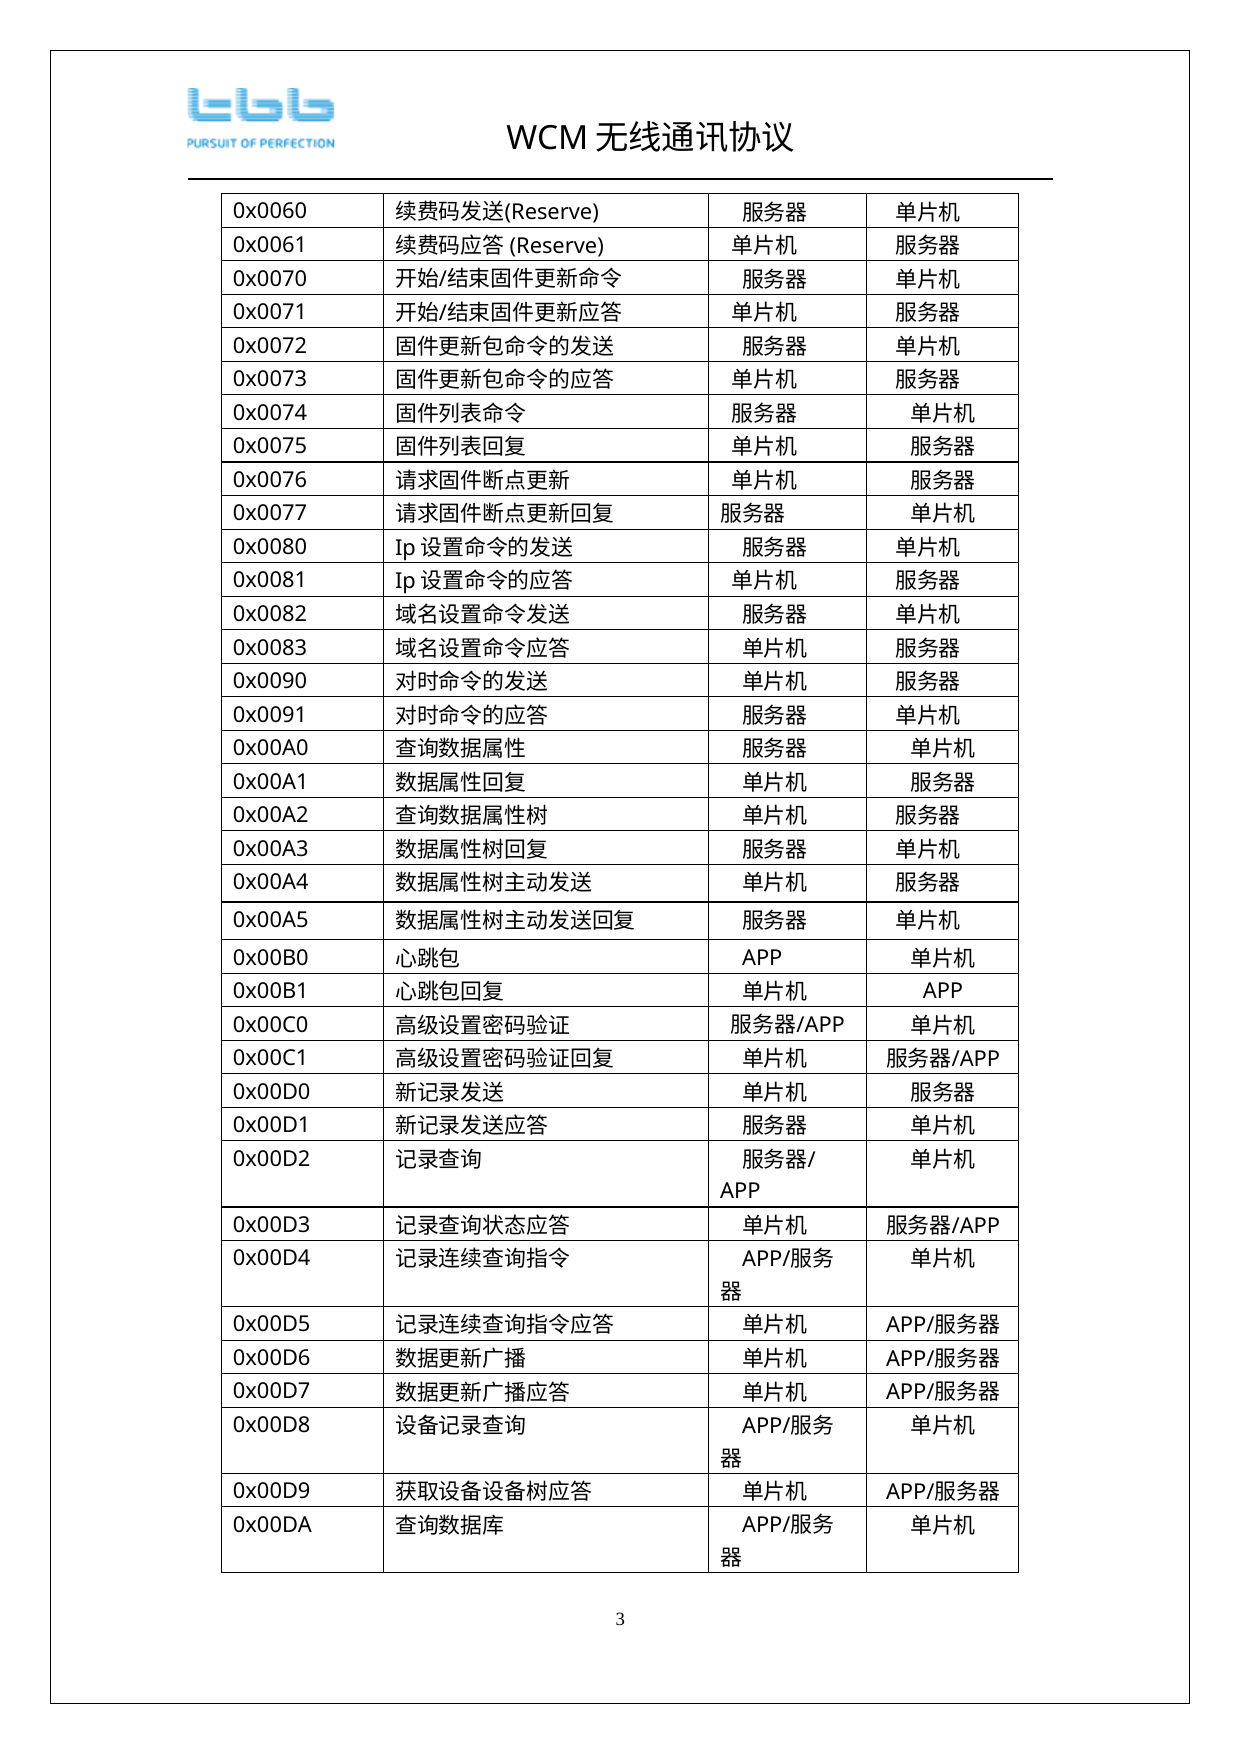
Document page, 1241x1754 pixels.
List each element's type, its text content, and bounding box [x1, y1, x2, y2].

table_cell 单片机 [867, 697, 1018, 730]
table_cell 服务器 [709, 731, 866, 763]
table_cell 服务器/APP [709, 1007, 866, 1040]
table_cell 数据更新广播应答 [384, 1374, 708, 1407]
table_cell 0x0080 [222, 530, 383, 562]
table_cell 0x00D0 [222, 1074, 383, 1107]
table_cell 单片机 [709, 1341, 866, 1373]
table_cell 0x00D5 [222, 1307, 383, 1339]
table_cell 0x0091 [222, 697, 383, 730]
table_cell 单片机 [709, 228, 866, 260]
table_cell 单片机 [867, 597, 1018, 629]
table_cell 单片机 [709, 798, 866, 830]
table_cell 0x0061 [222, 228, 383, 260]
table_cell 0x00A1 [222, 764, 383, 797]
table_cell 单片机 [709, 764, 866, 797]
table_cell 固件列表回复 [384, 429, 708, 461]
table_cell 单片机 [709, 664, 866, 696]
table_cell 单片机 [867, 530, 1018, 562]
table_cell 单片机 [709, 630, 866, 663]
table_cell 数据属性回复 [384, 764, 708, 797]
table_cell 单片机 [867, 328, 1018, 361]
table_cell APP [709, 940, 866, 973]
table_cell 0x0090 [222, 664, 383, 696]
table_cell 请求固件断点更新回复 [384, 496, 708, 528]
table_cell 数据更新广播 [384, 1341, 708, 1373]
table_cell 0x0074 [222, 395, 383, 428]
table_cell Ip设置命令的应答 [384, 563, 708, 596]
table_cell 请求固件断点更新 [384, 463, 708, 495]
table_cell 0x0077 [222, 496, 383, 528]
table_cell 0x00D3 [222, 1208, 383, 1240]
table_cell 服务器 [709, 194, 866, 227]
table_cell 单片机 [709, 563, 866, 596]
table_cell 0x00A3 [222, 831, 383, 864]
table_cell 服务器 [709, 530, 866, 562]
table_cell 0x00A0 [222, 731, 383, 763]
table_cell 对时命令的应答 [384, 697, 708, 730]
table_cell 0x0073 [222, 362, 383, 394]
table_cell 0x0081 [222, 563, 383, 596]
table_cell 0x0070 [222, 261, 383, 294]
table_cell 单片机 [867, 731, 1018, 763]
table_cell 服务器/APP [867, 1041, 1018, 1073]
table_cell Ip设置命令的发送 [384, 530, 708, 562]
table_cell 0x00D7 [222, 1374, 383, 1407]
table_cell 单片机 [709, 1374, 866, 1407]
table_cell 高级设置密码验证回复 [384, 1041, 708, 1073]
table_cell APP/服务器 [867, 1374, 1018, 1407]
table_cell 服务器 [867, 865, 1018, 901]
table_cell 开始/结束固件更新命令 [384, 261, 708, 294]
table_cell 单片机 [709, 429, 866, 461]
table_cell 单片机 [867, 261, 1018, 294]
table_cell 单片机 [867, 1108, 1018, 1140]
table_cell 0x00DA [222, 1507, 383, 1572]
table_cell 查询数据属性树 [384, 798, 708, 830]
table_cell 单片机 [867, 1141, 1018, 1206]
table_cell 服务器/APP [867, 1208, 1018, 1240]
table_cell 单片机 [867, 831, 1018, 864]
table_cell 0x00A2 [222, 798, 383, 830]
table_cell 查询数据属性 [384, 731, 708, 763]
table_cell 单片机 [867, 194, 1018, 227]
table_cell 0x00D6 [222, 1341, 383, 1373]
table_cell 域名设置命令发送 [384, 597, 708, 629]
table_cell 0x0083 [222, 630, 383, 663]
table_cell 0x00D8 [222, 1408, 383, 1473]
table_cell 服务器 [709, 831, 866, 864]
table_cell 单片机 [709, 362, 866, 394]
table_cell 查询数据库 [384, 1507, 708, 1572]
table_cell 单片机 [709, 1474, 866, 1506]
table_cell 固件更新包命令的发送 [384, 328, 708, 361]
table_cell 记录连续查询指令 [384, 1241, 708, 1306]
table_cell 记录查询 [384, 1141, 708, 1206]
table_cell 固件列表命令 [384, 395, 708, 428]
table_cell 服务器 [867, 362, 1018, 394]
table_cell 0x0076 [222, 463, 383, 495]
table_cell 0x0082 [222, 597, 383, 629]
table_cell 数据属性树回复 [384, 831, 708, 864]
table_cell APP/服务器 [867, 1307, 1018, 1339]
table_cell APP [867, 974, 1018, 1006]
table_cell APP/服务器 [867, 1341, 1018, 1373]
table_cell 单片机 [709, 1208, 866, 1240]
table_cell 单片机 [867, 1408, 1018, 1473]
table_cell 获取设备设备树应答 [384, 1474, 708, 1506]
table_cell 域名设置命令应答 [384, 630, 708, 663]
table_cell 高级设置密码验证 [384, 1007, 708, 1040]
table_cell 单片机 [867, 1007, 1018, 1040]
table_cell 服务器 [867, 1074, 1018, 1107]
table_cell 服务器 [867, 295, 1018, 327]
table_cell 设备记录查询 [384, 1408, 708, 1473]
table_cell 0x00A5 [222, 903, 383, 939]
table_cell 0x0071 [222, 295, 383, 327]
table_cell 单片机 [867, 1507, 1018, 1572]
table_cell 服务器 [867, 563, 1018, 596]
table_cell 服务器 [709, 496, 866, 528]
table_cell 服务器 [867, 630, 1018, 663]
table_cell 数据属性树主动发送回复 [384, 903, 708, 939]
table_cell 服务器 [867, 463, 1018, 495]
table_cell 续费码应答 (Reserve) [384, 228, 708, 260]
table_cell 单片机 [709, 1041, 866, 1073]
table_cell 心跳包回复 [384, 974, 708, 1006]
table_cell 0x00D4 [222, 1241, 383, 1306]
table_cell 0x00C1 [222, 1041, 383, 1073]
table_cell 单片机 [867, 496, 1018, 528]
table_cell 服务器 [867, 429, 1018, 461]
table_cell 服务器 [709, 597, 866, 629]
table_cell 0x0060 [222, 194, 383, 227]
table_cell APP/服务器 [867, 1474, 1018, 1506]
table_cell 0x00B0 [222, 940, 383, 973]
table_cell 续费码发送(Reserve) [384, 194, 708, 227]
table_cell 服务器 [709, 328, 866, 361]
table_cell 单片机 [867, 1241, 1018, 1306]
table_cell 新记录发送 [384, 1074, 708, 1107]
table_cell 0x00A4 [222, 865, 383, 901]
table_cell 单片机 [709, 1074, 866, 1107]
table_cell 0x0072 [222, 328, 383, 361]
table_cell 服务器 [709, 1108, 866, 1140]
table_cell 单片机 [867, 395, 1018, 428]
table_cell 服务器 [867, 664, 1018, 696]
table_cell 记录查询状态应答 [384, 1208, 708, 1240]
table_cell 对时命令的发送 [384, 664, 708, 696]
table_cell 服务器/APP [709, 1141, 866, 1206]
table_cell 单片机 [867, 903, 1018, 939]
picture [187, 88, 336, 150]
table_cell APP/服务器 [709, 1507, 866, 1572]
table_cell 0x00C0 [222, 1007, 383, 1040]
table_cell 数据属性树主动发送 [384, 865, 708, 901]
table_cell 单片机 [709, 1307, 866, 1339]
table_cell 开始/结束固件更新应答 [384, 295, 708, 327]
table_cell 0x00D1 [222, 1108, 383, 1140]
table_cell APP/服务器 [709, 1241, 866, 1306]
table_cell 服务器 [709, 903, 866, 939]
table_cell 记录连续查询指令应答 [384, 1307, 708, 1339]
table_cell 服务器 [867, 798, 1018, 830]
table_cell 服务器 [867, 228, 1018, 260]
table_cell 单片机 [709, 295, 866, 327]
table_cell 服务器 [709, 697, 866, 730]
table_cell 0x00D9 [222, 1474, 383, 1506]
table_cell 心跳包 [384, 940, 708, 973]
table_cell APP/服务器 [709, 1408, 866, 1473]
table_cell 服务器 [709, 395, 866, 428]
table_cell 0x00B1 [222, 974, 383, 1006]
table_cell 0x0075 [222, 429, 383, 461]
table_cell 服务器 [867, 764, 1018, 797]
table_cell 新记录发送应答 [384, 1108, 708, 1140]
table_cell 单片机 [709, 463, 866, 495]
table_cell 服务器 [709, 261, 866, 294]
table_cell 单片机 [709, 865, 866, 901]
table_cell 固件更新包命令的应答 [384, 362, 708, 394]
table_cell 0x00D2 [222, 1141, 383, 1206]
table_cell 单片机 [709, 974, 866, 1006]
table_cell 单片机 [867, 940, 1018, 973]
